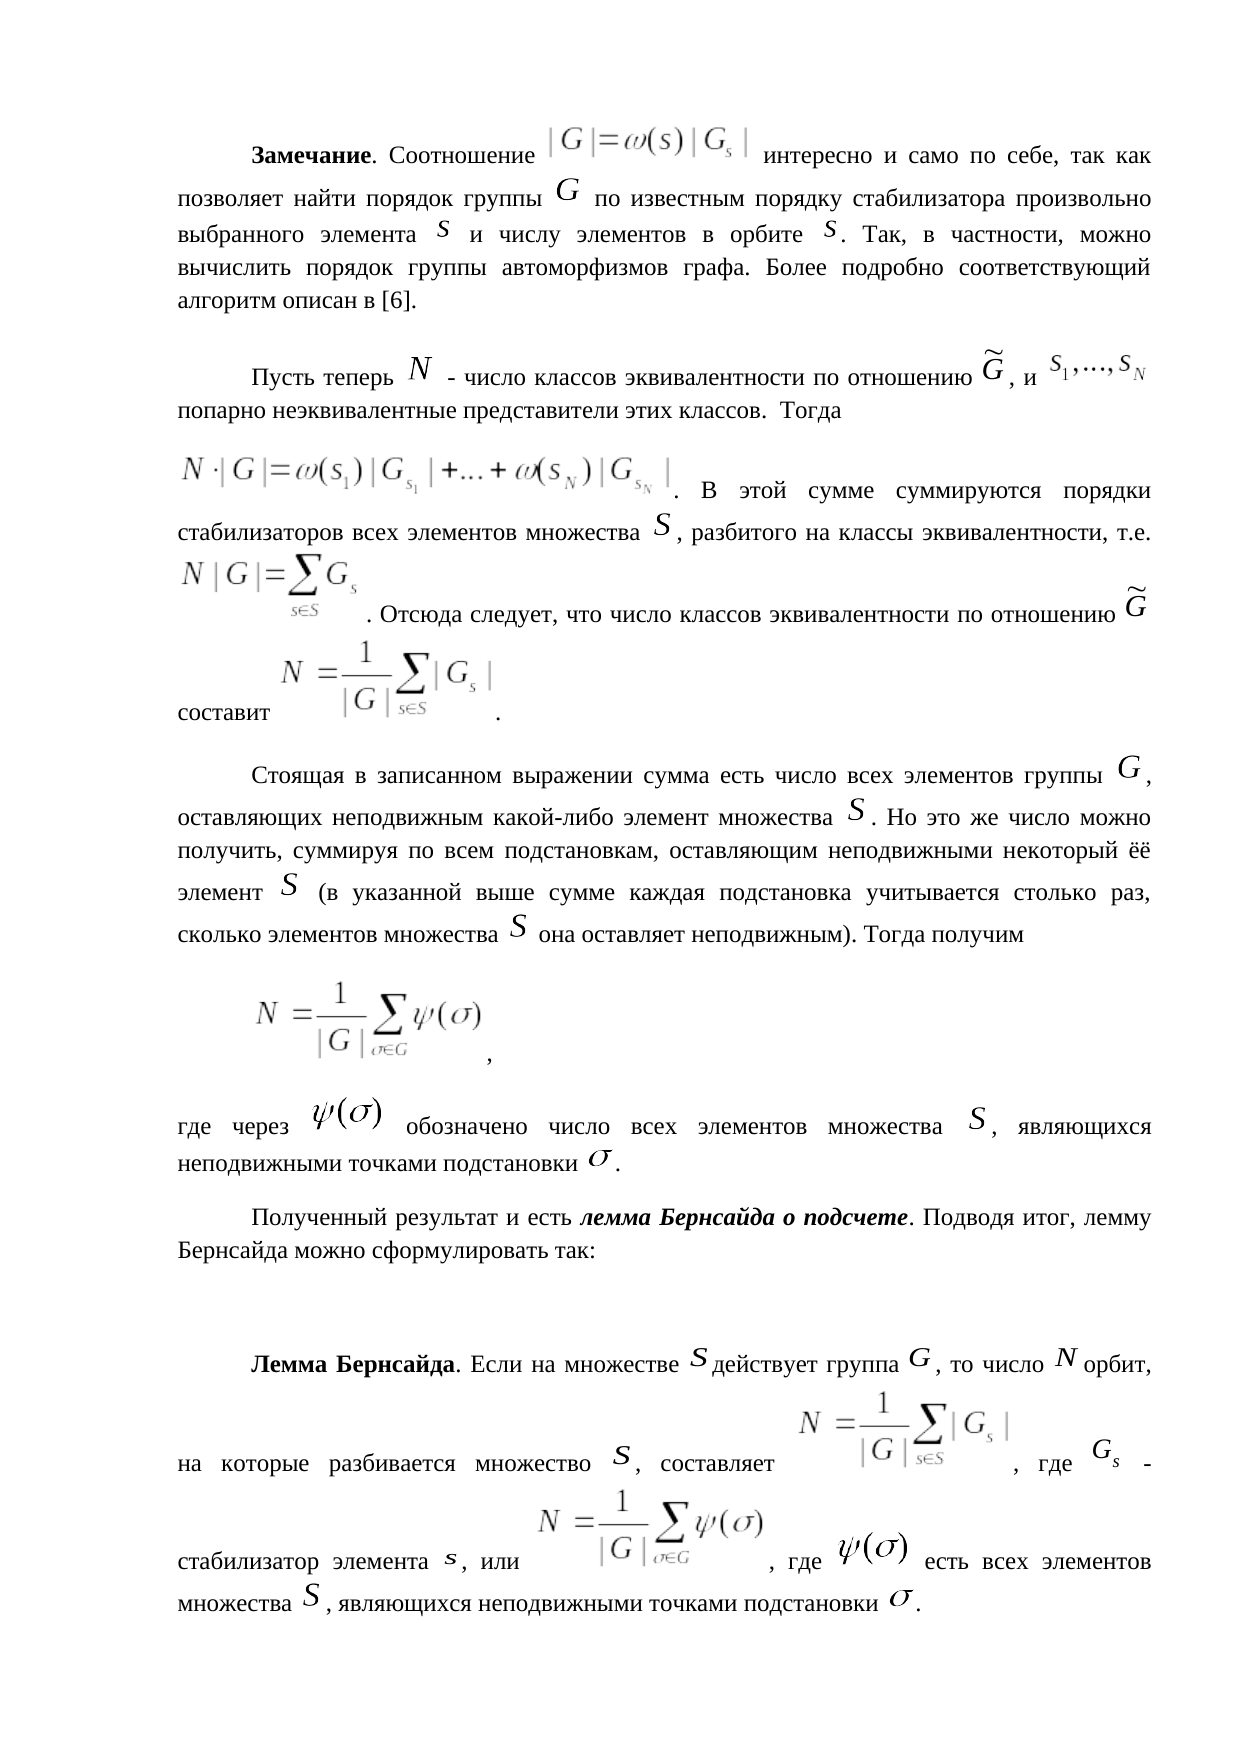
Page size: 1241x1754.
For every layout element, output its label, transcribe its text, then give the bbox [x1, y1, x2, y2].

text Полученный результат и есть лемма Бернсайда о подсчете. Подводя итог, лемму Бернсайда можно сформулировать так: [177, 1202, 1152, 1264]
text Замечание. Соотношение интересно и само по себе, так как позволяет найти порядок группы по известным порядку стабилизатора произвольно выбранного элемента и числу элементов в орбите . Так, в частности, можно вычислить порядок группы автоморфизмов графа. Более подробно соответствующий алгоритм описан в [6]. [177, 118, 1152, 314]
text Стоящая в записанном выражении сумма есть число всех элементов группы , оставляющих неподвижным какой-либо элемент множества . Но это же число можно получить, суммируя по всем подстановкам, оставляющим неподвижными некоторый ёё элемент (в указанной выше сумме каждая подстановка учитывается столько раз, сколько элементов множества она оставляет неподвижным). Тогда получим [177, 751, 1152, 948]
text Пусть теперь - число классов эквивалентности по отношению , и попарно неэквивалентные представители этих классов. Тогда [177, 339, 1152, 423]
text . В этой сумме суммируются порядки стабилизаторов всех элементов множества , разбитого на классы эквивалентности, т.е. . Отсюда следует, что число классов эквивалентности по отношению составит . [177, 449, 1152, 726]
text Лемма Бернсайда. Если на множестве действует группа , то число орбит, на которые разбивается множество , составляет , где - стабилизатор элемента , или , где есть всех элементов множества , являющихся неподвижными точками подстановки . [177, 1343, 1152, 1617]
text , [177, 973, 1152, 1067]
text где через обозначено число всех элементов множества , являющихся неподвижными точками подстановки . [177, 1092, 1152, 1177]
